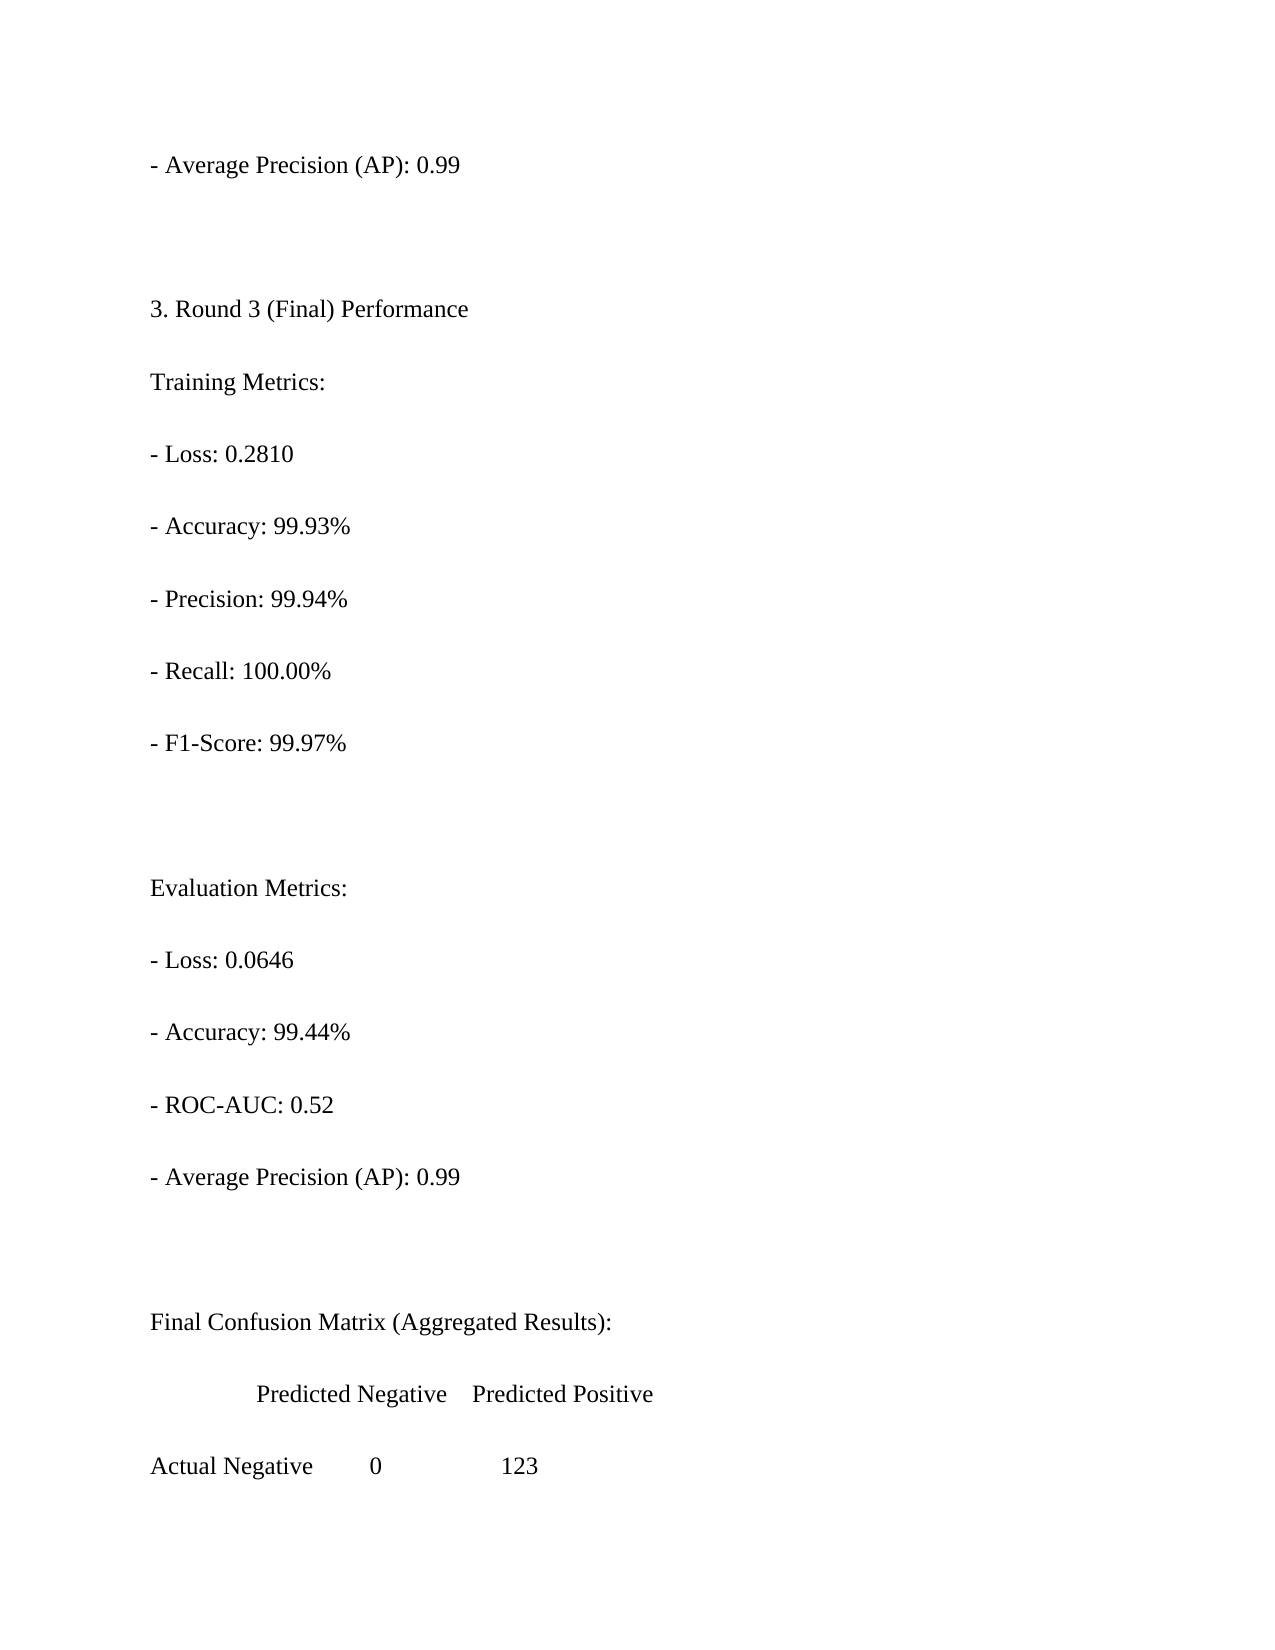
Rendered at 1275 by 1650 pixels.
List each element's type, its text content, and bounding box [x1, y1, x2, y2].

text Training Metrics: [150, 367, 1125, 396]
text - F1-Score: 99.97% [150, 728, 1125, 757]
text - ROC-AUC: 0.52 [150, 1090, 1125, 1118]
text Final Confusion Matrix (Aggregated Results): [150, 1307, 1125, 1335]
text - Precision: 99.94% [150, 584, 1125, 612]
text - Accuracy: 99.44% [150, 1017, 1125, 1046]
text - Average Precision (AP): 0.99 [150, 150, 1125, 179]
text Evaluation Metrics: [150, 873, 1125, 902]
text - Loss: 0.2810 [150, 439, 1125, 468]
text - Accuracy: 99.93% [150, 511, 1125, 540]
text Actual Negative 0 123 [150, 1451, 1125, 1480]
text - Loss: 0.0646 [150, 945, 1125, 974]
text Predicted Negative Predicted Positive [150, 1379, 1125, 1408]
text - Average Precision (AP): 0.99 [150, 1162, 1125, 1191]
text - Recall: 100.00% [150, 656, 1125, 685]
text 3. Round 3 (Final) Performance [150, 294, 1125, 323]
